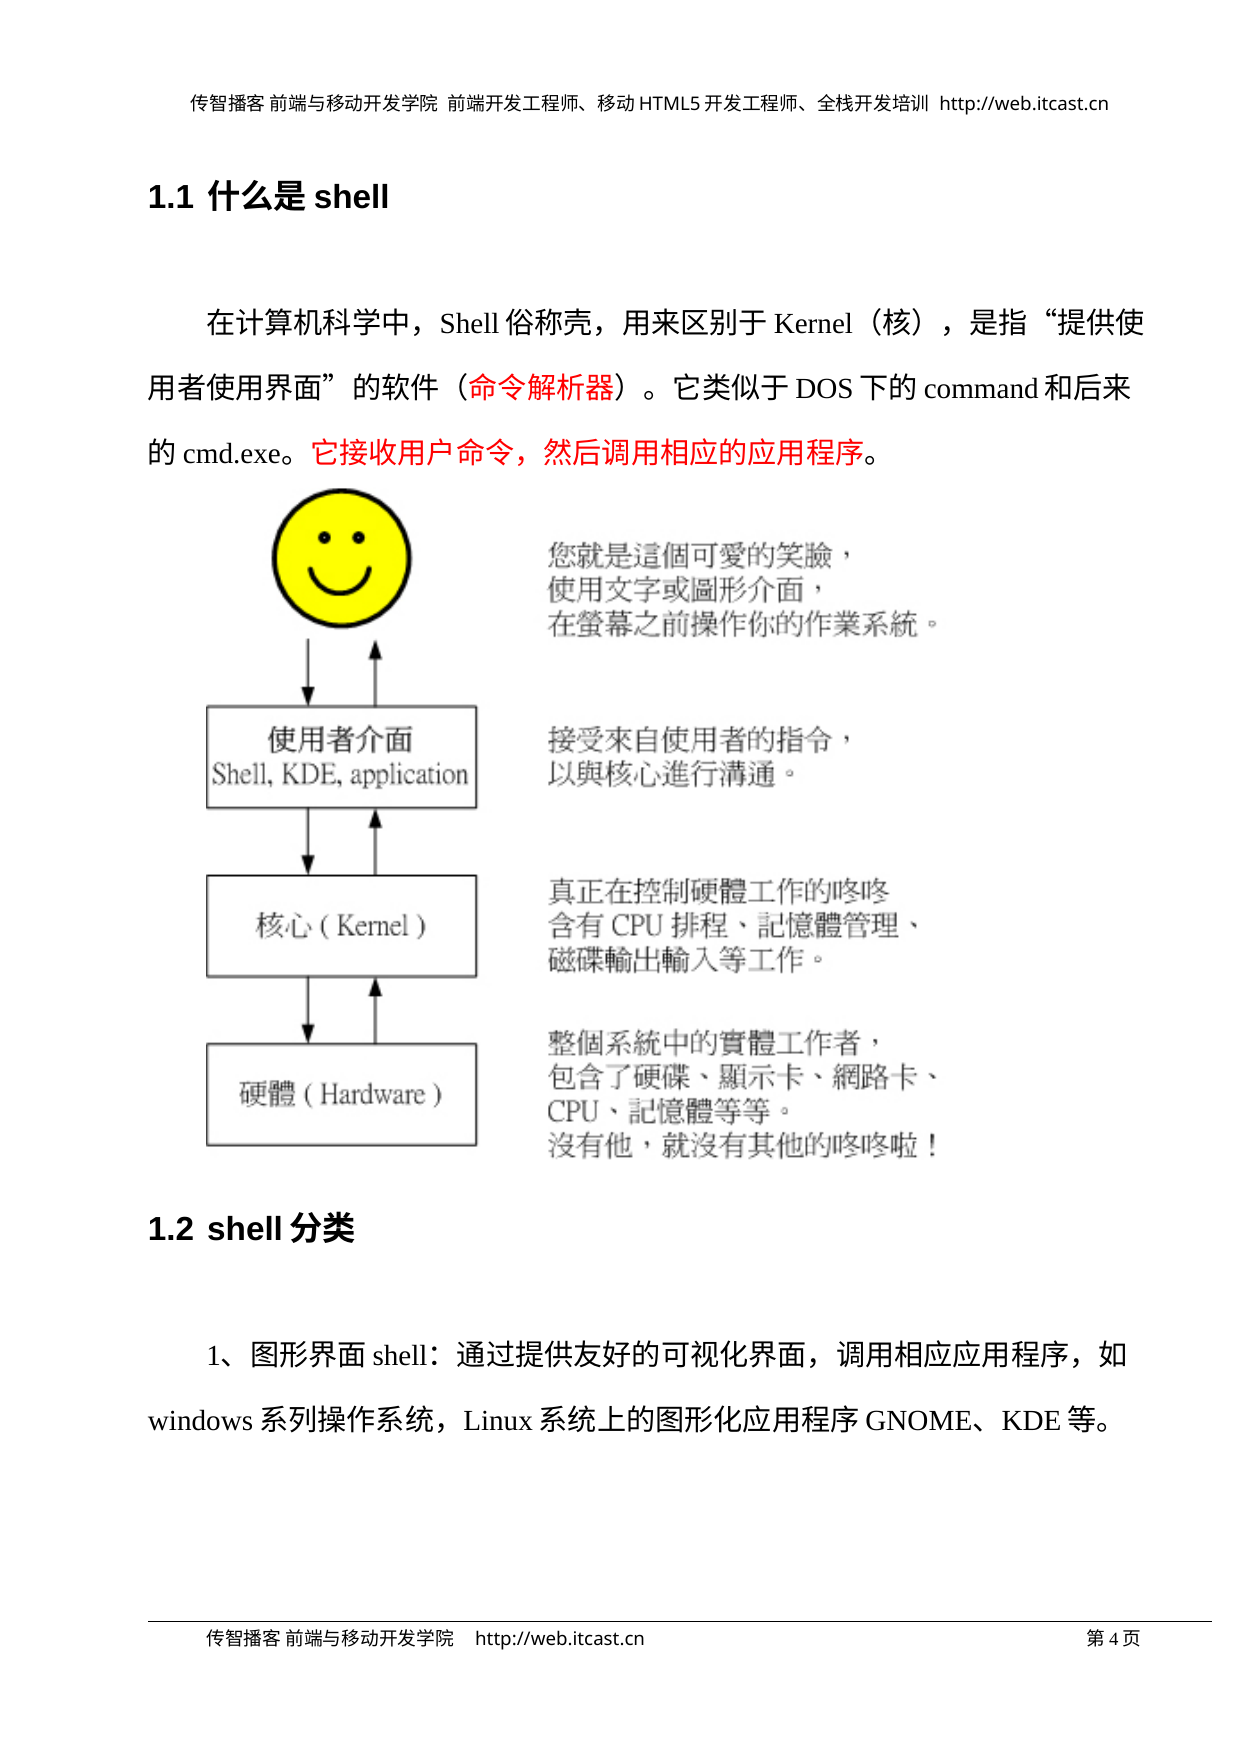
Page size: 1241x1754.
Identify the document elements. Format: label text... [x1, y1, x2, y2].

subtitle shell分类 [148, 1193, 1152, 1258]
text 在计算机科学中，Shell俗称壳，用来区别于Kernel（核），是指“提供使用者使用界面”的软件（命令解析器）。它类似于DOS下的command和后来的cmd.exe。它接收用户命令，然后调用相应的应用程序。 [148, 289, 1152, 484]
subtitle 什么是shell [148, 162, 1152, 227]
text 1、图形界面shell：通过提供友好的可视化界面，调用相应应用程序，如windows系列操作系统，Linux系统上的图形化应用程序GNOME、KDE等。 [148, 1320, 1152, 1450]
picture [206, 487, 947, 1163]
